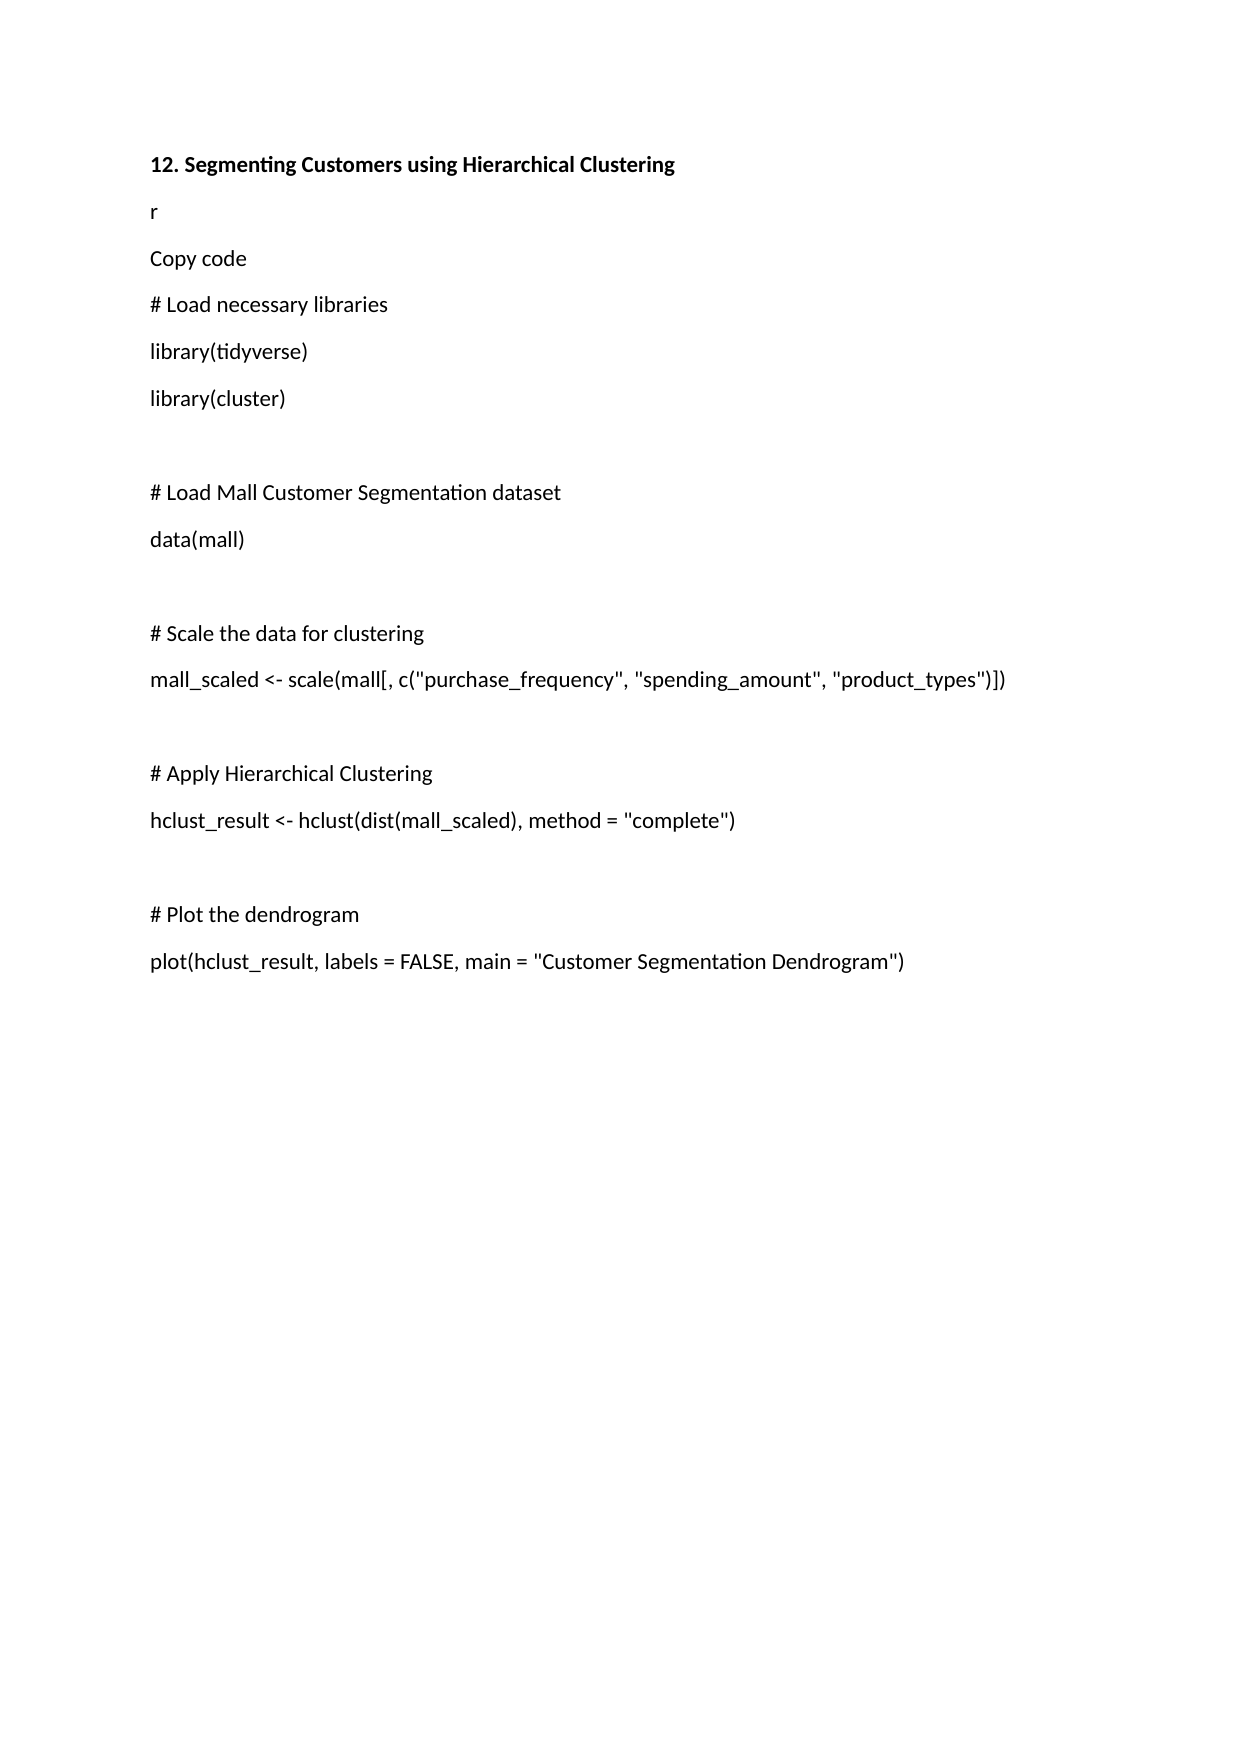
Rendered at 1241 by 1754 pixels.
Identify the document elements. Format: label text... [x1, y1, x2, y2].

text # Apply Hierarchical Clustering [150, 759, 1090, 787]
text library(tidyverse) [150, 337, 1090, 366]
text # Plot the dendrogram [150, 900, 1090, 928]
text hclust_result <- hclust(dist(mall_scaled), method = "complete") [150, 806, 1090, 834]
text # Load Mall Customer Segmentation dataset [150, 478, 1090, 506]
text 12. Segmenting Customers using Hierarchical Clustering [150, 150, 1090, 178]
text # Load necessary libraries [150, 291, 1090, 319]
text Copy code [150, 244, 1090, 272]
text # Scale the data for clustering [150, 619, 1090, 647]
text data(mall) [150, 525, 1090, 553]
text r [150, 197, 1090, 225]
text plot(hclust_result, labels = FALSE, main = "Customer Segmentation Dendrogram") [150, 947, 1090, 975]
text mall_scaled <- scale(mall[, c("purchase_frequency", "spending_amount", "product_types")]) [150, 666, 1090, 694]
text library(cluster) [150, 384, 1090, 412]
